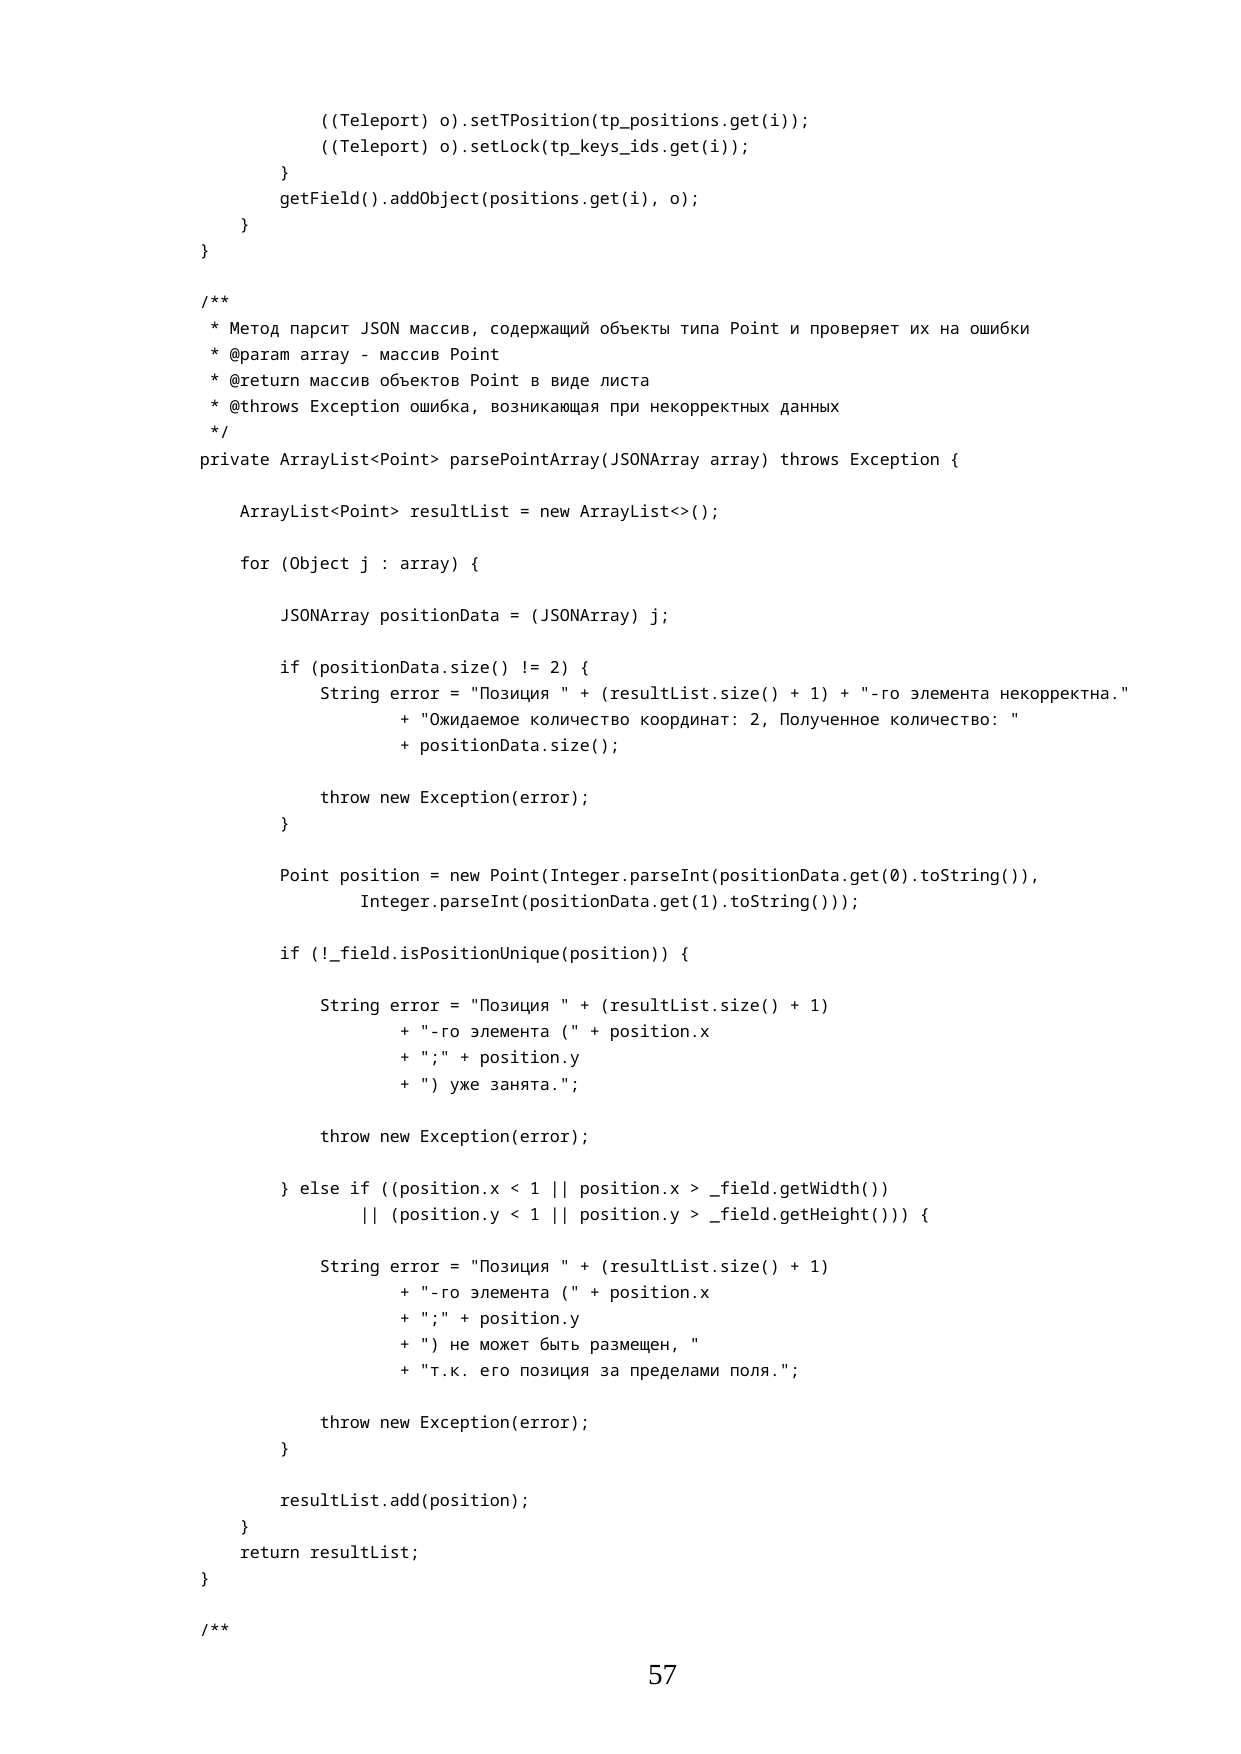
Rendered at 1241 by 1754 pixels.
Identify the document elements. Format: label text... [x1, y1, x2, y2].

text } [159, 812, 1165, 834]
text private ArrayList<Point> parsePointArray(JSONArray array) throws Exception { [159, 447, 1165, 470]
text * @throws Exception ошибка, возникающая при некорректных данных [159, 395, 1165, 418]
text throw new Exception(error); [159, 1411, 1165, 1433]
text * Метод парсит JSON массив, содержащий объекты типа Point и проверяет их на ошибки [159, 317, 1165, 339]
text JSONArray positionData = (JSONArray) j; [159, 603, 1165, 626]
text * @return массив объектов Point в виде листа [159, 369, 1165, 392]
text } [159, 161, 1165, 183]
text if (!_field.isPositionUnique(position)) { [159, 942, 1165, 964]
text ((Teleport) o).setTPosition(tp_positions.get(i)); [159, 108, 1165, 131]
text + "Ожидаемое количество координат: 2, Полученное количество: " [159, 707, 1165, 730]
text + "-го элемента (" + position.x [159, 1280, 1165, 1303]
text } [159, 239, 1165, 261]
text } [159, 1515, 1165, 1537]
text String error = "Позиция " + (resultList.size() + 1) + "-го элемента некорректна." [159, 681, 1165, 704]
text return resultList; [159, 1541, 1165, 1563]
text /** [159, 291, 1165, 313]
text } [159, 1437, 1165, 1459]
text || (position.y < 1 || position.y > _field.getHeight())) { [159, 1202, 1165, 1225]
text /** [159, 1619, 1165, 1642]
text } [159, 1567, 1165, 1589]
text + "т.к. его позиция за пределами поля."; [159, 1358, 1165, 1381]
text * @param array - массив Point [159, 343, 1165, 366]
text + ") уже занята."; [159, 1072, 1165, 1095]
text getField().addObject(positions.get(i), o); [159, 187, 1165, 209]
text String error = "Позиция " + (resultList.size() + 1) [159, 1254, 1165, 1277]
text + ";" + position.y [159, 1306, 1165, 1329]
text String error = "Позиция " + (resultList.size() + 1) [159, 994, 1165, 1017]
text Integer.parseInt(positionData.get(1).toString())); [159, 890, 1165, 912]
text } else if ((position.x < 1 || position.x > _field.getWidth()) [159, 1176, 1165, 1199]
text */ [159, 421, 1165, 444]
text + positionData.size(); [159, 733, 1165, 756]
text } [159, 213, 1165, 235]
text if (positionData.size() != 2) { [159, 655, 1165, 678]
text + ") не может быть размещен, " [159, 1332, 1165, 1355]
text Point position = new Point(Integer.parseInt(positionData.get(0).toString()), [159, 864, 1165, 886]
text + "-го элемента (" + position.x [159, 1020, 1165, 1043]
text + ";" + position.y [159, 1046, 1165, 1069]
text ((Teleport) o).setLock(tp_keys_ids.get(i)); [159, 134, 1165, 157]
text throw new Exception(error); [159, 786, 1165, 808]
text ArrayList<Point> resultList = new ArrayList<>(); [159, 499, 1165, 522]
text throw new Exception(error); [159, 1124, 1165, 1147]
text resultList.add(position); [159, 1489, 1165, 1511]
text for (Object j : array) { [159, 551, 1165, 574]
